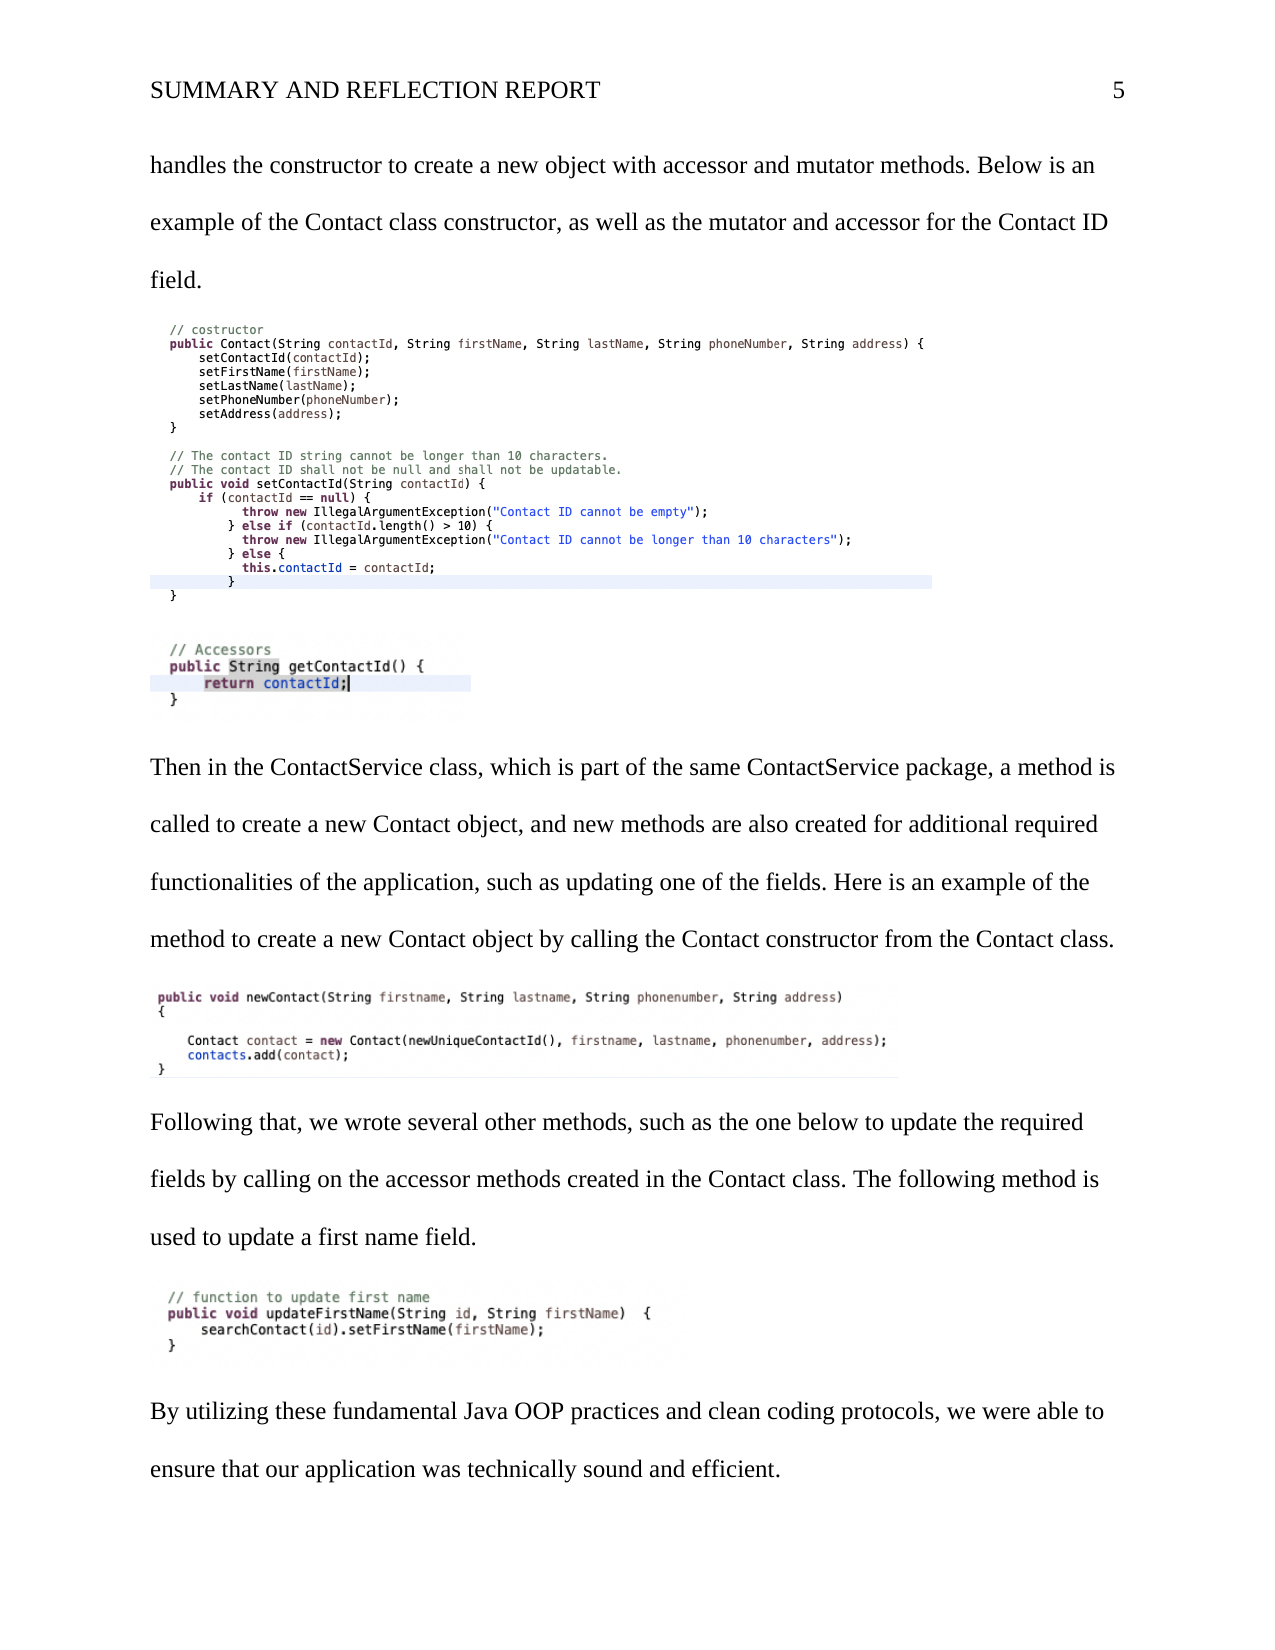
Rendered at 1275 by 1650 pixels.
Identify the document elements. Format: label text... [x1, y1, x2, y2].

text By utilizing these fundamental Java OOP practices and clean coding protocols, we were able to ensure that our application was technically sound and efficient. [150, 1396, 1125, 1482]
picture [150, 631, 471, 724]
picture [150, 981, 899, 1078]
picture [150, 1279, 690, 1368]
text Following that, we wrote several other methods, such as the one below to update the required fields by calling on the accessor methods created in the Contact class. The following method is used to update a first name field. [150, 1107, 1125, 1250]
picture [150, 322, 932, 603]
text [150, 150, 1125, 294]
text Then in the ContactService class, which is part of the same ContactService package, a method is called to create a new Contact object, and new methods are also created for additional required functionalities of the application, such as updating one of the fields. Here is an example of the method to create a new Contact object by calling the Contact constructor from the Contact class. [150, 752, 1125, 953]
